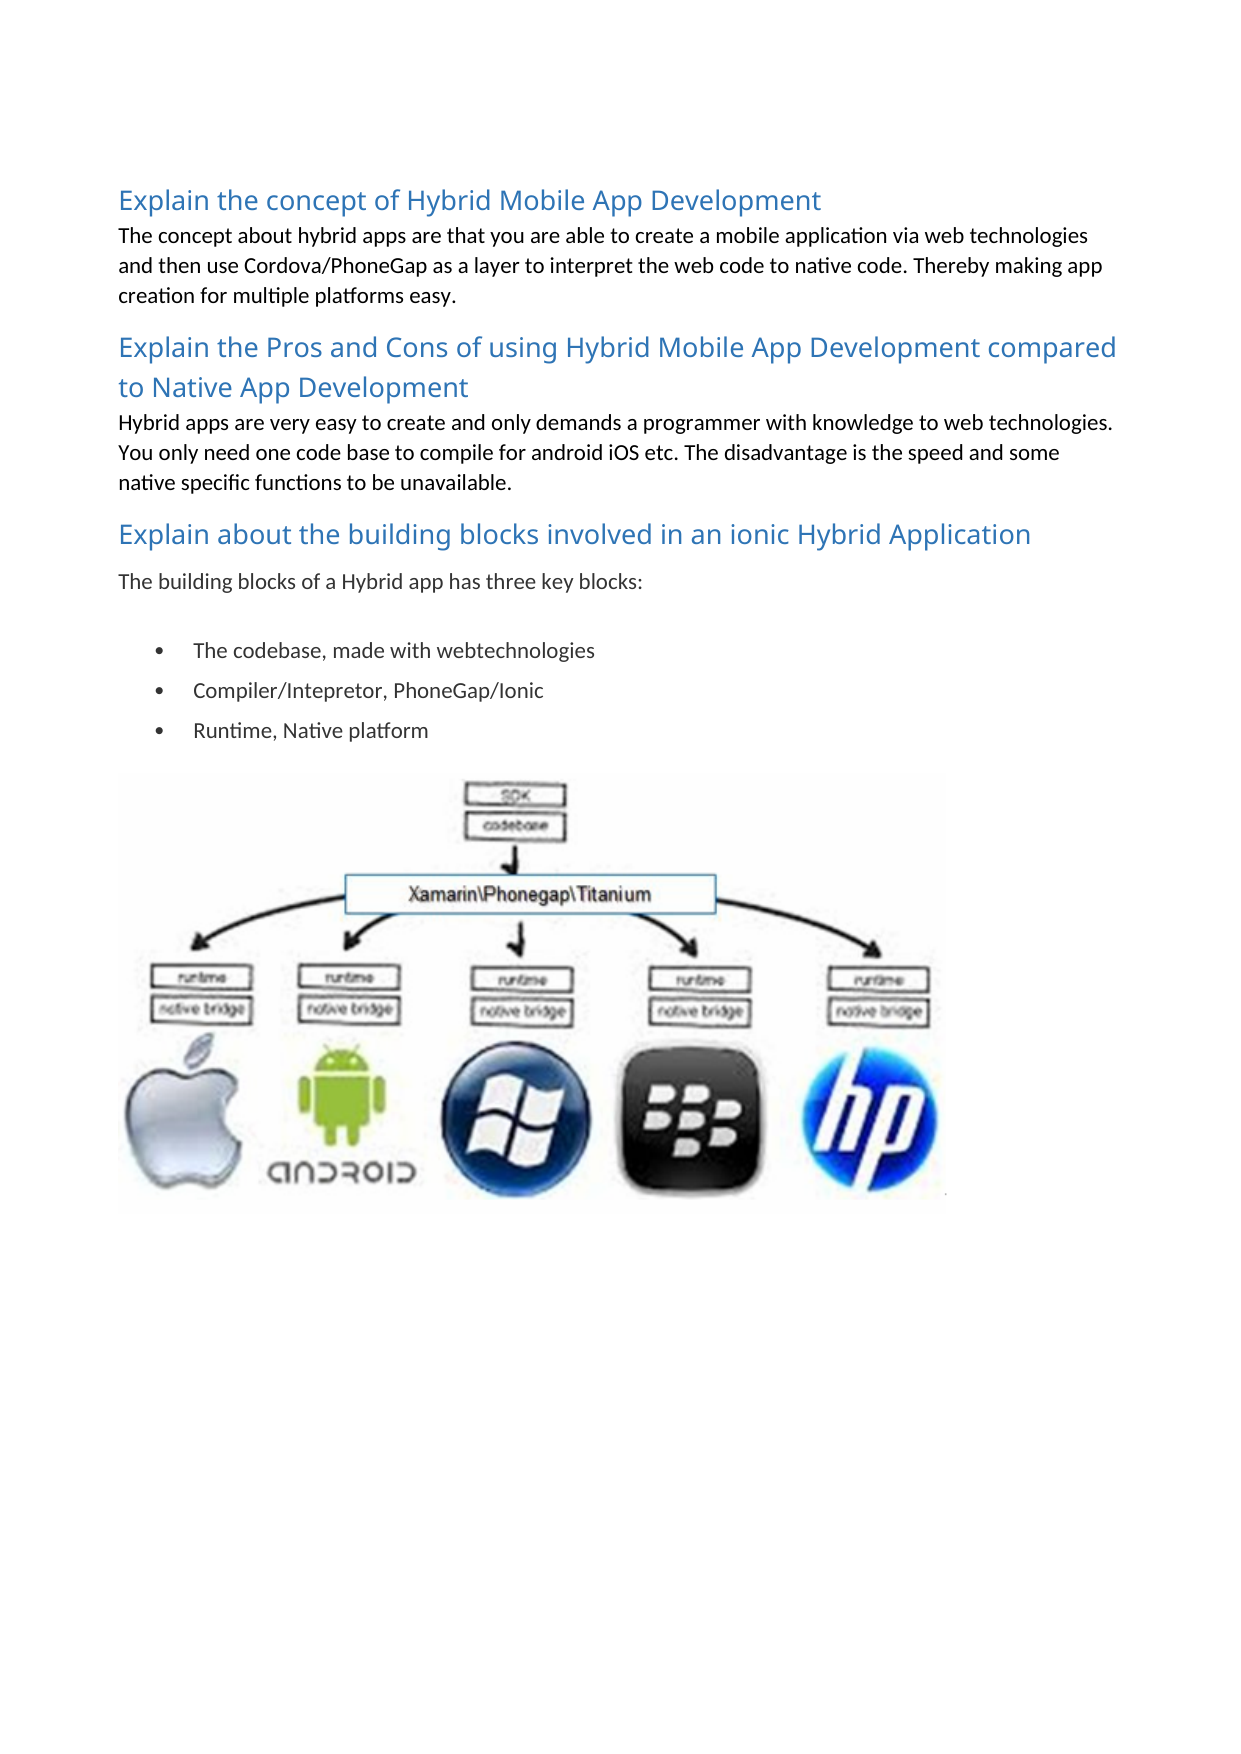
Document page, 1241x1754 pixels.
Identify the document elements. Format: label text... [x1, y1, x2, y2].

subtitle Explain the concept of Hybrid Mobile App Development [118, 181, 1122, 218]
list The codebase, made with webtechnologies [156, 624, 1122, 664]
text Hybrid apps are very easy to create and only demands a programmer with knowledge to web technologies. You only need one code base to compile for android iOS etc. The disadvantage is the speed and some native specific functions to be unavailable. [118, 408, 1122, 496]
text The building blocks of a Hybrid app has three key blocks: [118, 555, 1122, 595]
subtitle Explain the Pros and Cons of using Hybrid Mobile App Development compared to Native App Development [118, 328, 1122, 405]
list Compiler/Intepretor, PhoneGap/Ionic [156, 664, 1122, 704]
list Runtime, Native platform [156, 704, 1122, 744]
text The concept about hybrid apps are that you are able to create a mobile application via web technologies and then use Cordova/PhoneGap as a layer to interpret the web code to native code. Thereby making app creation for multiple platforms easy. [118, 221, 1122, 309]
subtitle Explain about the building blocks involved in an ionic Hybrid Application [118, 515, 1122, 552]
picture [118, 773, 947, 1214]
